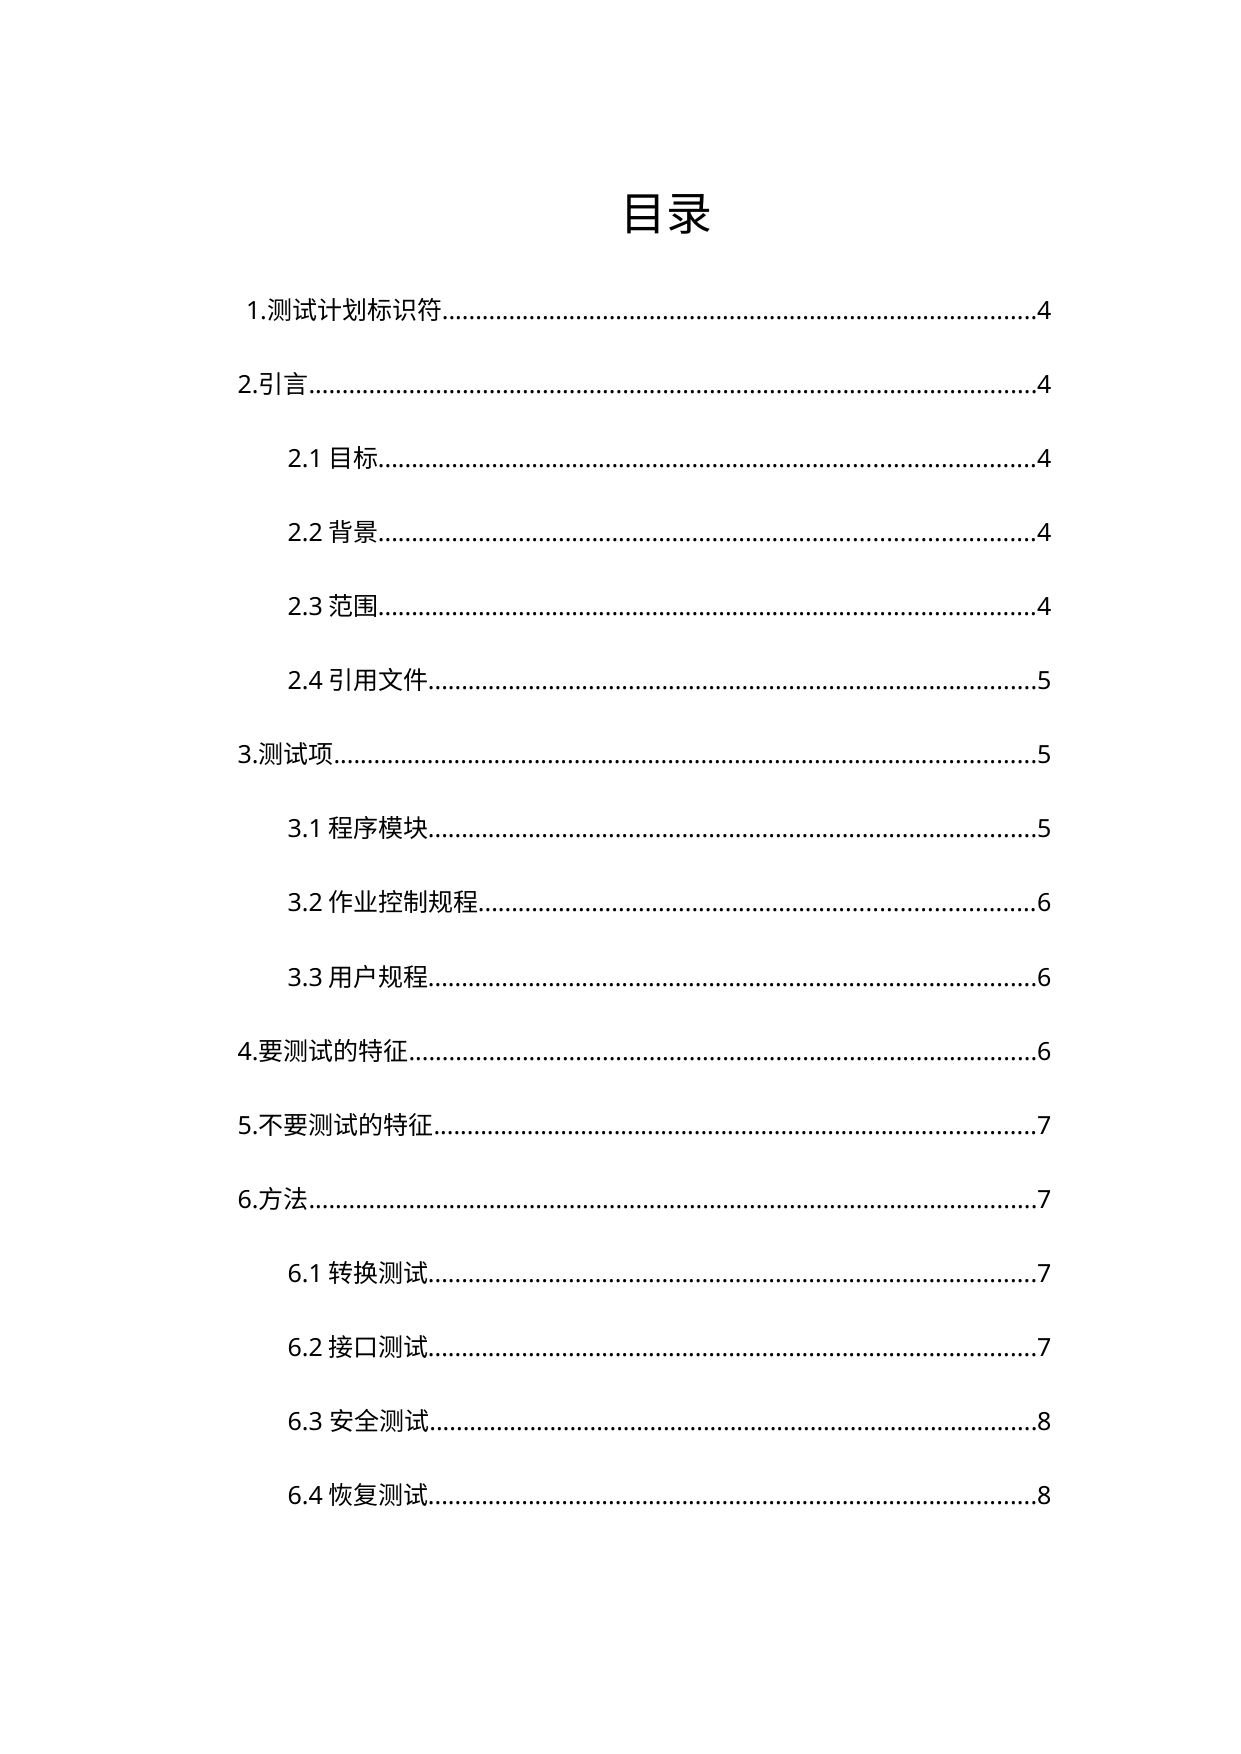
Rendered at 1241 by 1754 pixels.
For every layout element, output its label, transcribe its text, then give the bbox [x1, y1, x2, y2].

text 2.4引用文件 5 [237, 646, 1053, 711]
text 2.引言 4 [187, 350, 1053, 415]
text 2.2背景 4 [237, 498, 1053, 563]
text 3.2作业控制规程 6 [237, 868, 1053, 933]
text 6.方法 7 [187, 1165, 1053, 1230]
text 5.不要测试的特征 7 [187, 1091, 1053, 1156]
text 6.1转换测试 7 [237, 1239, 1053, 1304]
text 目录 [187, 162, 1053, 259]
text 3.3用户规程 6 [237, 943, 1053, 1008]
text 4.要测试的特征 6 [187, 1017, 1053, 1082]
text 6.2接口测试 7 [237, 1313, 1053, 1378]
text 6.3 安全测试 8 [237, 1387, 1053, 1452]
text 3.测试项 5 [187, 720, 1053, 785]
text 2.3范围 4 [237, 572, 1053, 637]
text 3.1程序模块 5 [237, 794, 1053, 859]
text 6.4恢复测试 8 [237, 1461, 1053, 1526]
text 2.1目标 4 [237, 424, 1053, 489]
text 1.测试计划标识符 4 [187, 276, 1053, 341]
